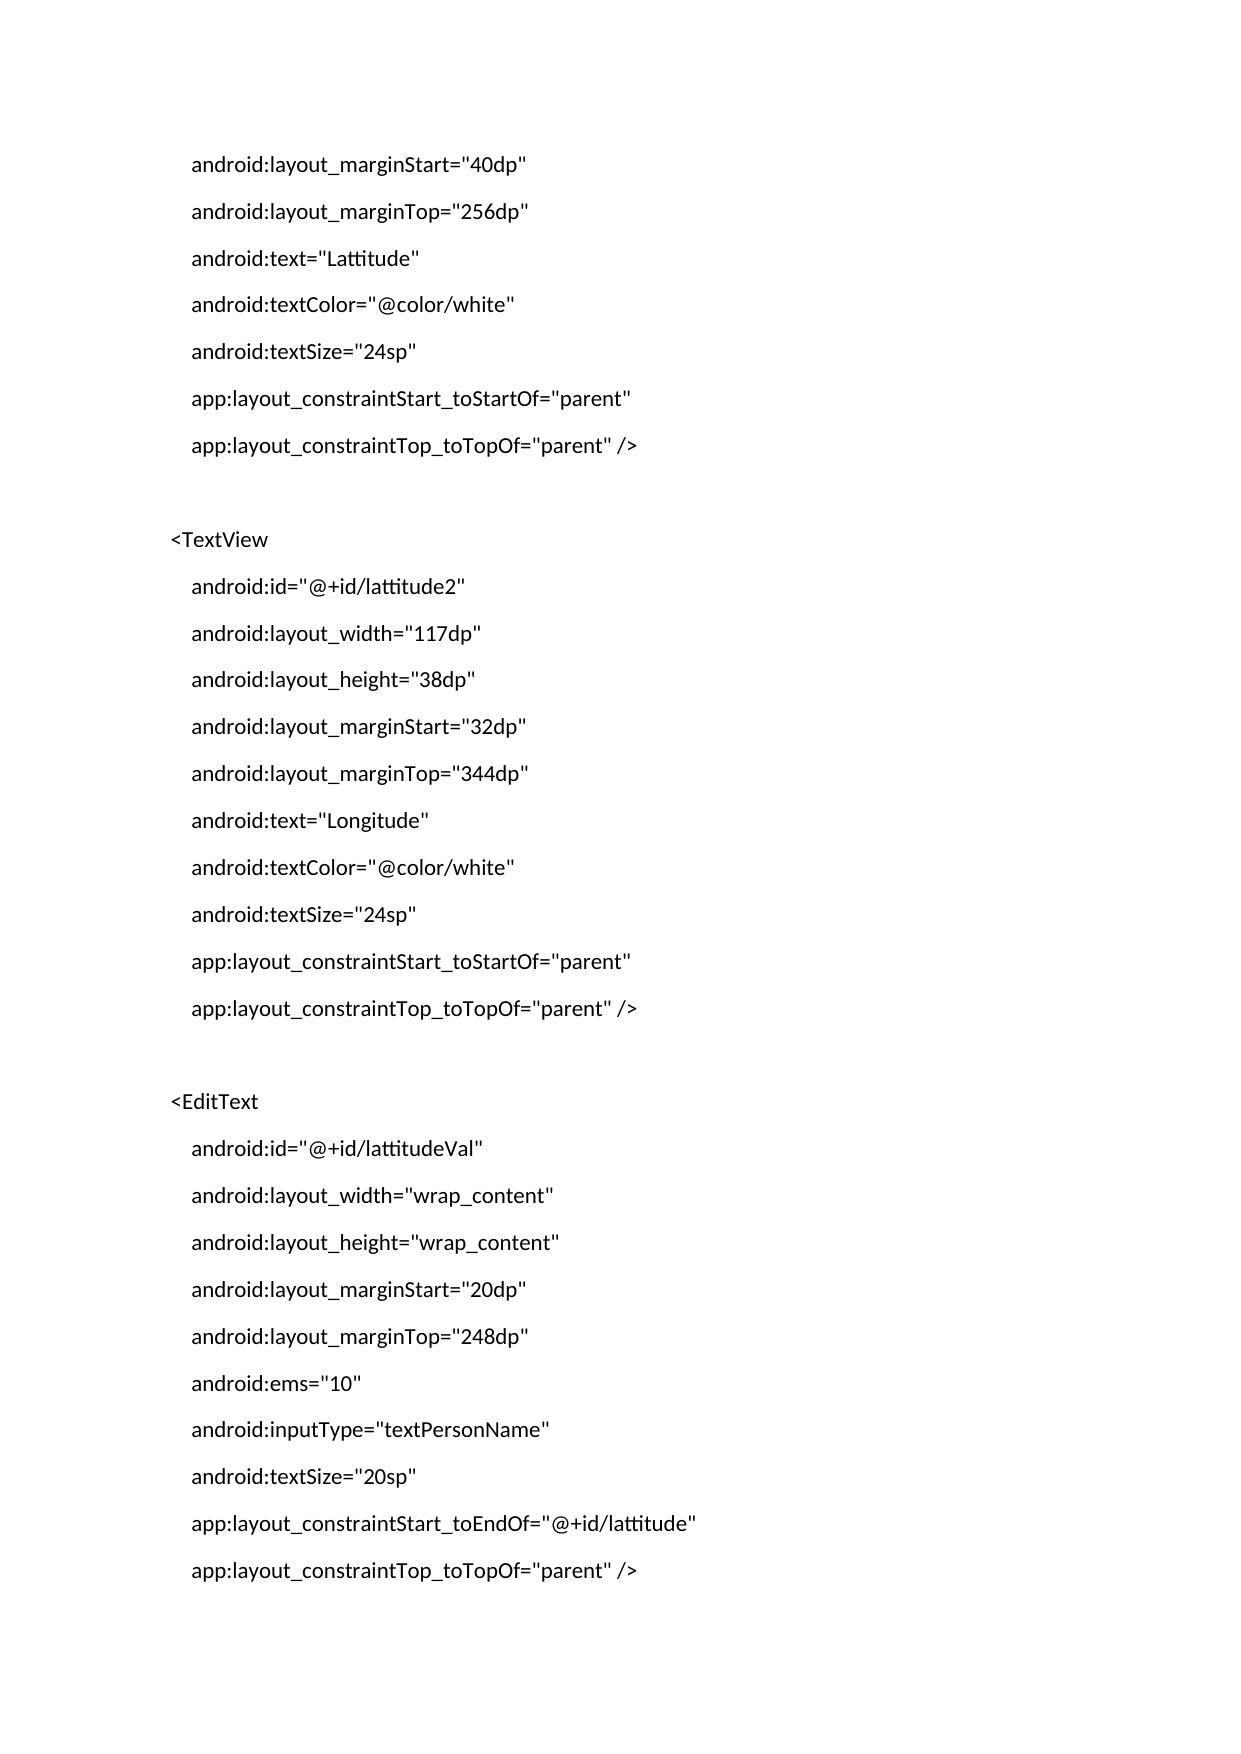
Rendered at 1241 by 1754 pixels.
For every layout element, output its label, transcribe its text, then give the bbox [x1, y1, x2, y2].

text app:layout_constraintTop_toTopOf="parent" /> [150, 431, 1090, 459]
text android:id="@+id/lattitude2" [150, 572, 1090, 600]
text android:layout_height="wrap_content" [150, 1228, 1090, 1256]
text android:layout_marginStart="20dp" [150, 1275, 1090, 1303]
text android:layout_height="38dp" [150, 666, 1090, 694]
text android:text="Longitude" [150, 806, 1090, 834]
text android:textSize="24sp" [150, 337, 1090, 366]
text android:textSize="24sp" [150, 900, 1090, 928]
text app:layout_constraintTop_toTopOf="parent" /> [150, 994, 1090, 1022]
text app:layout_constraintTop_toTopOf="parent" /> [150, 1556, 1090, 1584]
text android:layout_width="wrap_content" [150, 1181, 1090, 1209]
text <TextView [150, 525, 1090, 553]
text android:layout_marginTop="256dp" [150, 197, 1090, 225]
text app:layout_constraintStart_toStartOf="parent" [150, 947, 1090, 975]
text android:textColor="@color/white" [150, 291, 1090, 319]
text android:layout_marginTop="248dp" [150, 1322, 1090, 1350]
text android:textColor="@color/white" [150, 853, 1090, 881]
text android:layout_marginTop="344dp" [150, 759, 1090, 787]
text android:layout_width="117dp" [150, 619, 1090, 647]
text android:ems="10" [150, 1369, 1090, 1397]
text app:layout_constraintStart_toEndOf="@+id/lattitude" [150, 1509, 1090, 1537]
text android:layout_marginStart="32dp" [150, 712, 1090, 741]
text android:id="@+id/lattitudeVal" [150, 1134, 1090, 1162]
text android:inputType="textPersonName" [150, 1416, 1090, 1444]
text app:layout_constraintStart_toStartOf="parent" [150, 384, 1090, 412]
text android:text="Lattitude" [150, 244, 1090, 272]
text <EditText [150, 1087, 1090, 1116]
text android:layout_marginStart="40dp" [150, 150, 1090, 178]
text android:textSize="20sp" [150, 1462, 1090, 1491]
